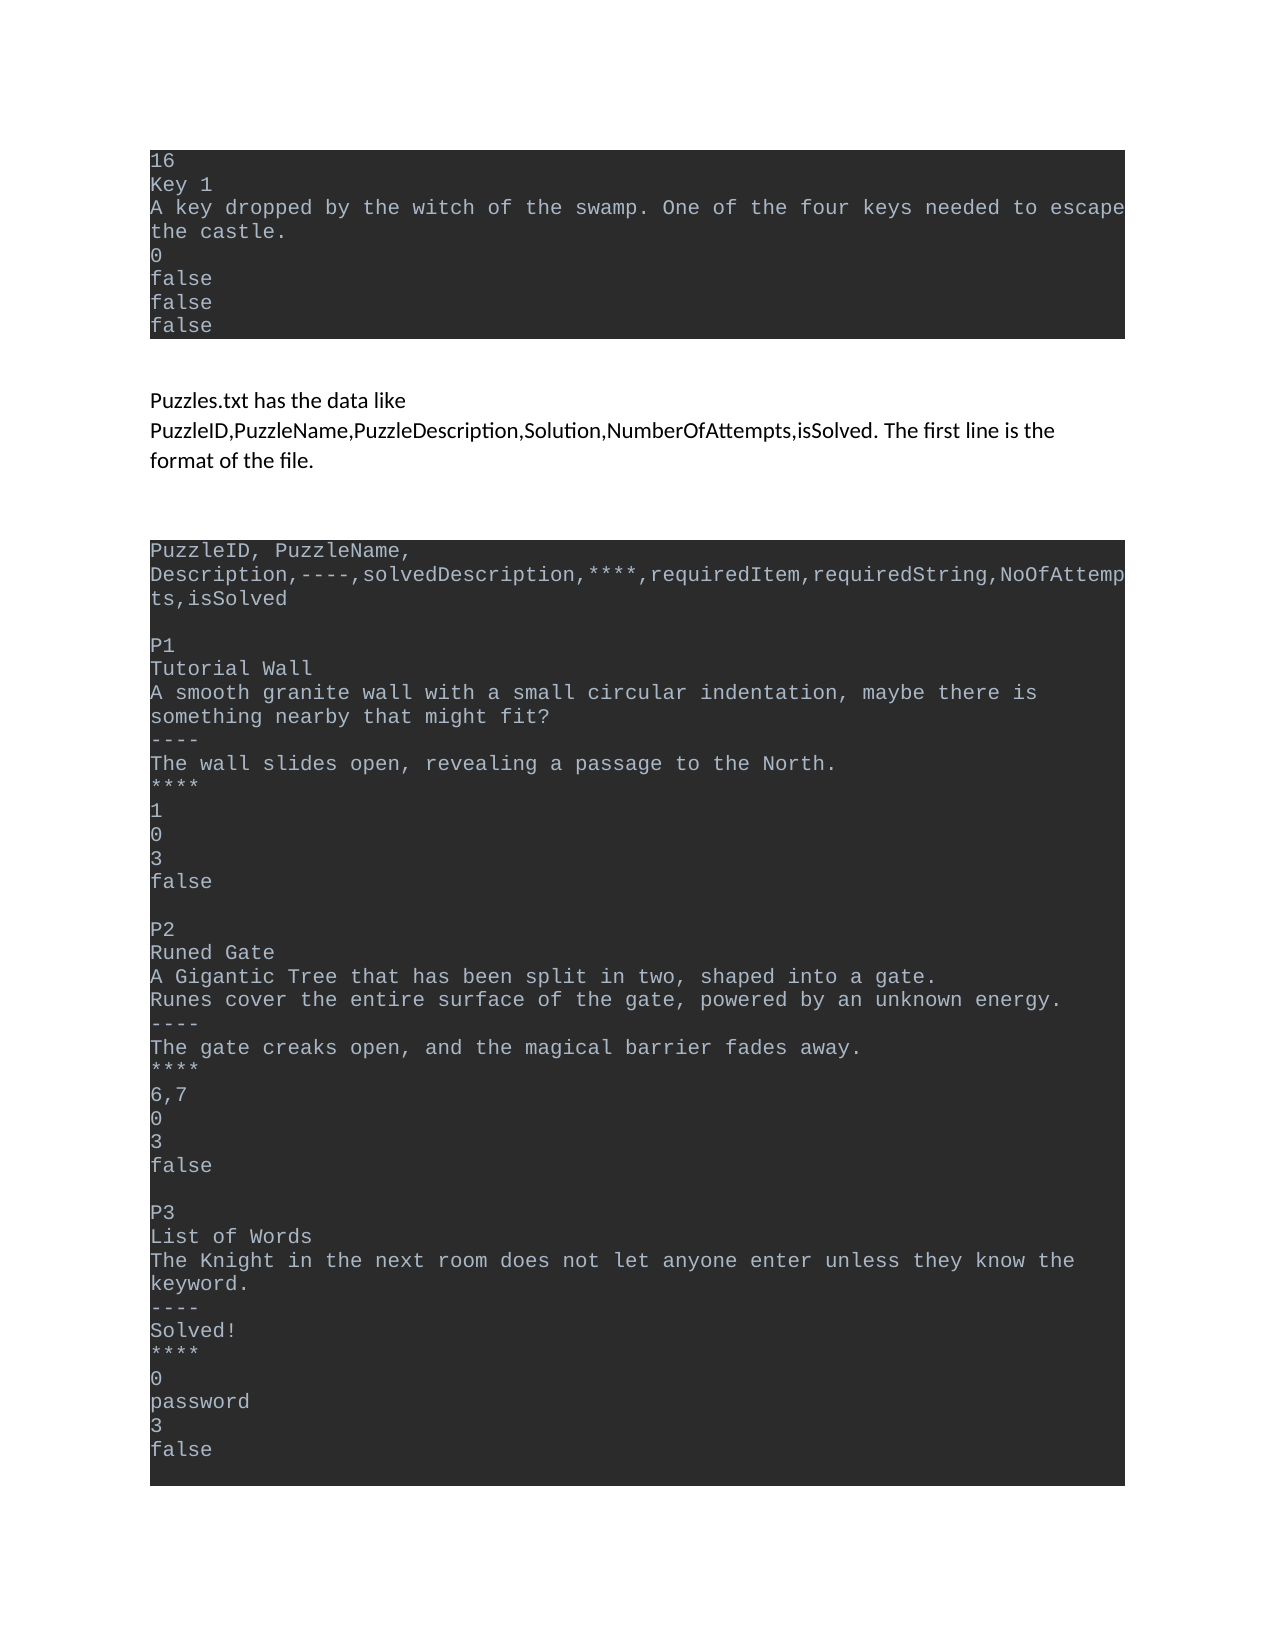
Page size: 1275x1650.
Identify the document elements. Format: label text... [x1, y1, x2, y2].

text Puzzles.txt has the data like PuzzleID,PuzzleName,PuzzleDescription,Solution,NumberOfAttempts,isSolved. The first line is the format of the file. [150, 386, 1125, 474]
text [150, 150, 1125, 339]
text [150, 540, 1125, 1486]
